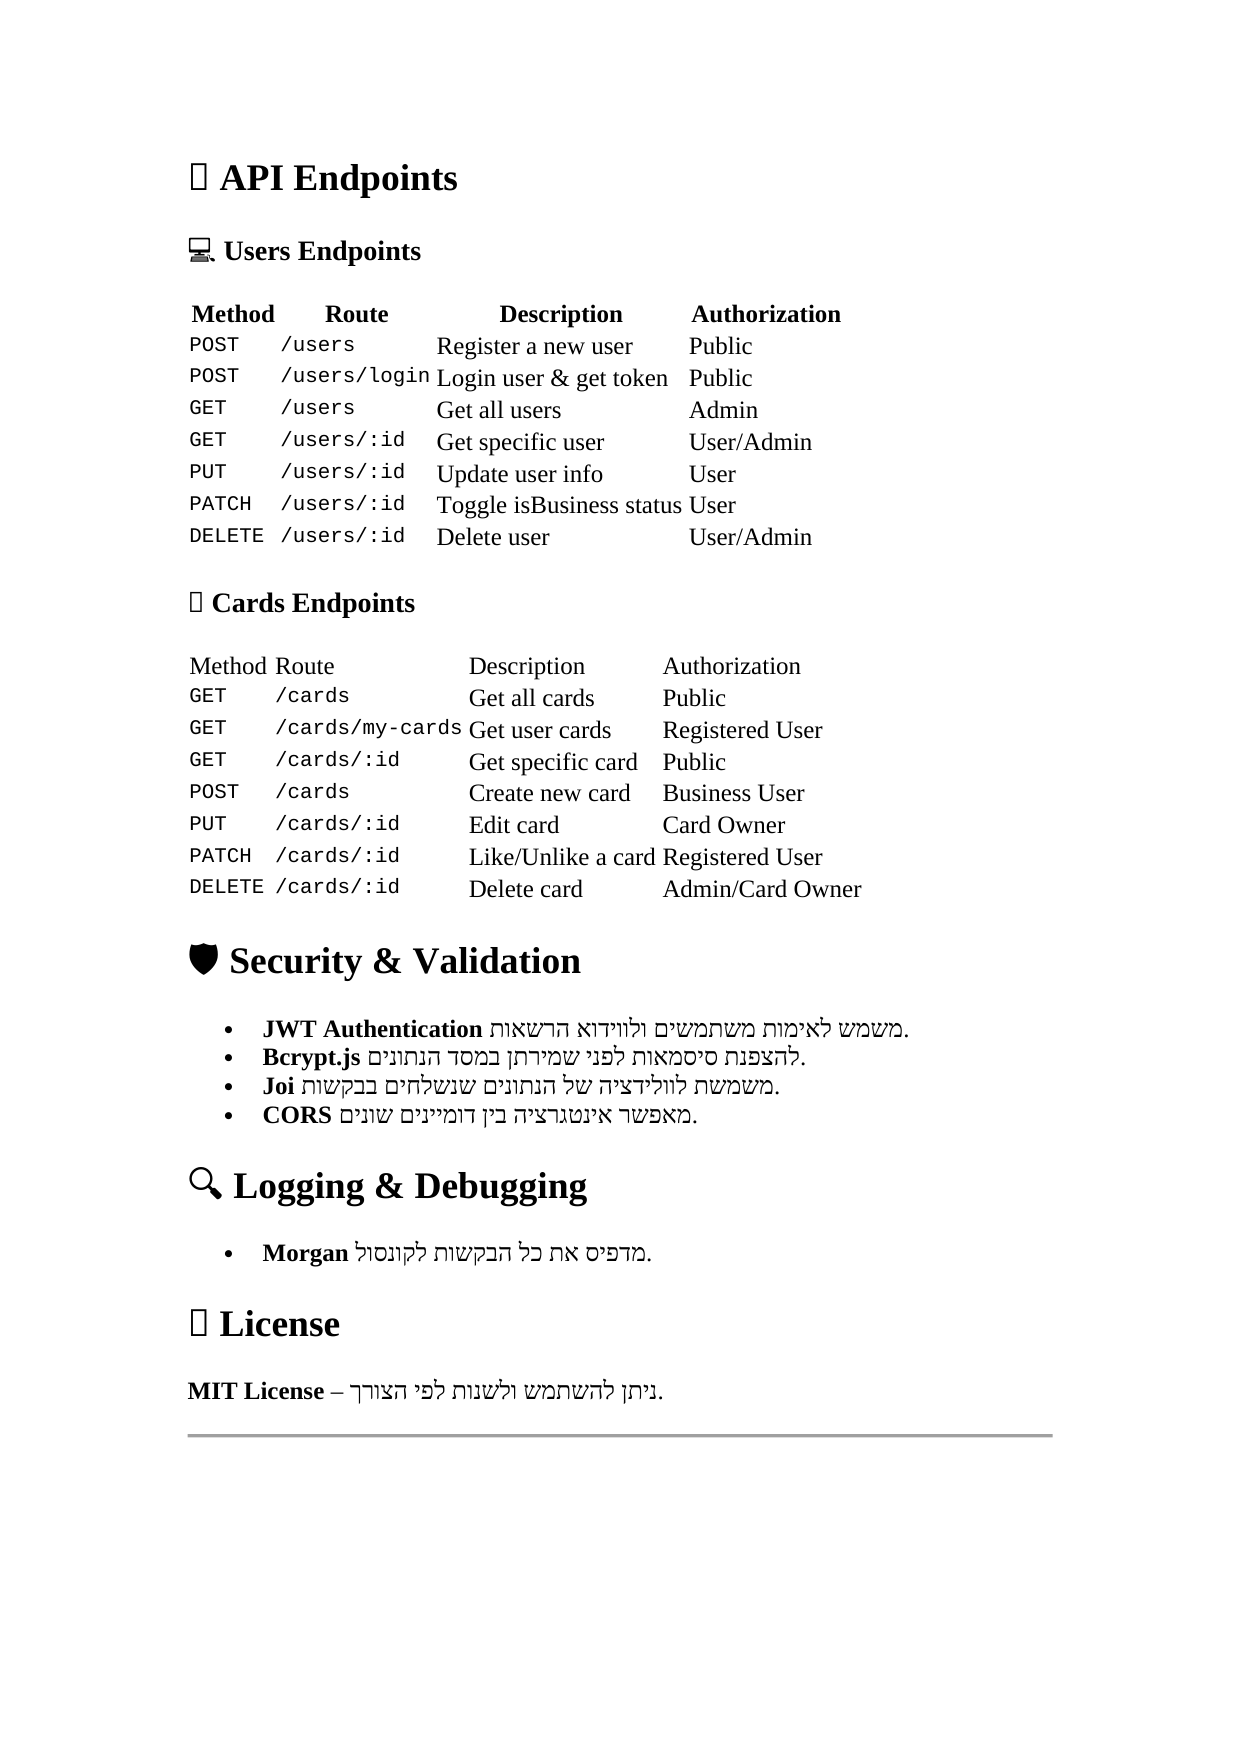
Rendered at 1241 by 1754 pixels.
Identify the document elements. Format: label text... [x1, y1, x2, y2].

text 🔍 Logging & Debugging [187, 1158, 1053, 1209]
table_header Method [188, 649, 273, 681]
table_cell /cards/:id [273, 873, 467, 904]
table_cell PATCH [188, 841, 273, 872]
table_cell /cards/:id [273, 809, 467, 841]
text 📜 License [187, 1296, 1053, 1347]
table_cell Card Owner [661, 809, 868, 841]
table_cell Get all cards [467, 681, 661, 713]
table_cell GET [188, 393, 278, 425]
table_cell PUT [188, 809, 273, 841]
table_cell Registered User [661, 713, 868, 745]
table_cell /users/login [279, 361, 435, 393]
text MIT License – ניתן להשתמש ולשנות לפי הצורך. [187, 1376, 1053, 1405]
table_cell User [687, 489, 845, 521]
table_cell /cards [273, 777, 467, 809]
table_header Authorization [687, 298, 845, 329]
table_cell GET [188, 681, 273, 713]
table_cell GET [188, 425, 278, 457]
text 🧑‍💻 Users Endpoints [187, 230, 1053, 268]
list CORS מאפשר אינטגרציה בין דומיינים שונים. [225, 1100, 1053, 1129]
table_cell Business User [661, 777, 868, 809]
table_cell Public [687, 330, 845, 361]
table_header Description [467, 649, 661, 681]
text 🛡 Security & Validation [187, 933, 1053, 984]
table_cell User/Admin [687, 521, 845, 553]
table_cell /users [279, 393, 435, 425]
list JWT Authentication משמש לאימות משתמשים ולווידוא הרשאות. [225, 1014, 1053, 1042]
table_cell PUT [188, 457, 278, 489]
table_cell /users/:id [279, 425, 435, 457]
table_cell Login user & get token [435, 361, 687, 393]
table_cell Delete card [467, 873, 661, 904]
table_cell Public [661, 681, 868, 713]
list Bcrypt.js להצפנת סיסמאות לפני שמירתן במסד הנתונים. [225, 1042, 1053, 1071]
table_header Route [279, 298, 435, 329]
table_cell Public [687, 361, 845, 393]
table_cell Update user info [435, 457, 687, 489]
table_header Route [273, 649, 467, 681]
table_cell Register a new user [435, 330, 687, 361]
table_header Description [435, 298, 687, 329]
table_cell POST [188, 330, 278, 361]
table_cell Delete user [435, 521, 687, 553]
table_cell Get specific card [467, 745, 661, 777]
table_cell Like/Unlike a card [467, 841, 661, 872]
table_cell Edit card [467, 809, 661, 841]
table_cell DELETE [188, 521, 278, 553]
table_cell /users [279, 330, 435, 361]
table_cell GET [188, 713, 273, 745]
table_cell /users/:id [279, 457, 435, 489]
list Joi משמשת לוולידציה של הנתונים שנשלחים בבקשות. [225, 1071, 1053, 1100]
table_cell /cards/my-cards [273, 713, 467, 745]
table_cell POST [188, 361, 278, 393]
table_cell User/Admin [687, 425, 845, 457]
table_cell /users/:id [279, 489, 435, 521]
table_cell Admin [687, 393, 845, 425]
table_cell Toggle isBusiness status [435, 489, 687, 521]
table_cell PATCH [188, 489, 278, 521]
table_header Authorization [661, 649, 868, 681]
text 📇 Cards Endpoints [187, 582, 1053, 620]
table_header Method [188, 298, 278, 329]
table_cell Get user cards [467, 713, 661, 745]
text 🔗 API Endpoints [187, 150, 1053, 201]
table_cell Admin/Card Owner [661, 873, 868, 904]
table_cell /cards [273, 681, 467, 713]
table_cell DELETE [188, 873, 273, 904]
table_cell Public [661, 745, 868, 777]
table_cell /cards/:id [273, 841, 467, 872]
table_cell Create new card [467, 777, 661, 809]
table_cell /users/:id [279, 521, 435, 553]
table_cell /cards/:id [273, 745, 467, 777]
table_cell Get all users [435, 393, 687, 425]
table_cell GET [188, 745, 273, 777]
list Morgan מדפיס את כל הבקשות לקונסול. [225, 1238, 1053, 1267]
table_cell POST [188, 777, 273, 809]
table_cell Get specific user [435, 425, 687, 457]
table_cell User [687, 457, 845, 489]
table_cell Registered User [661, 841, 868, 872]
